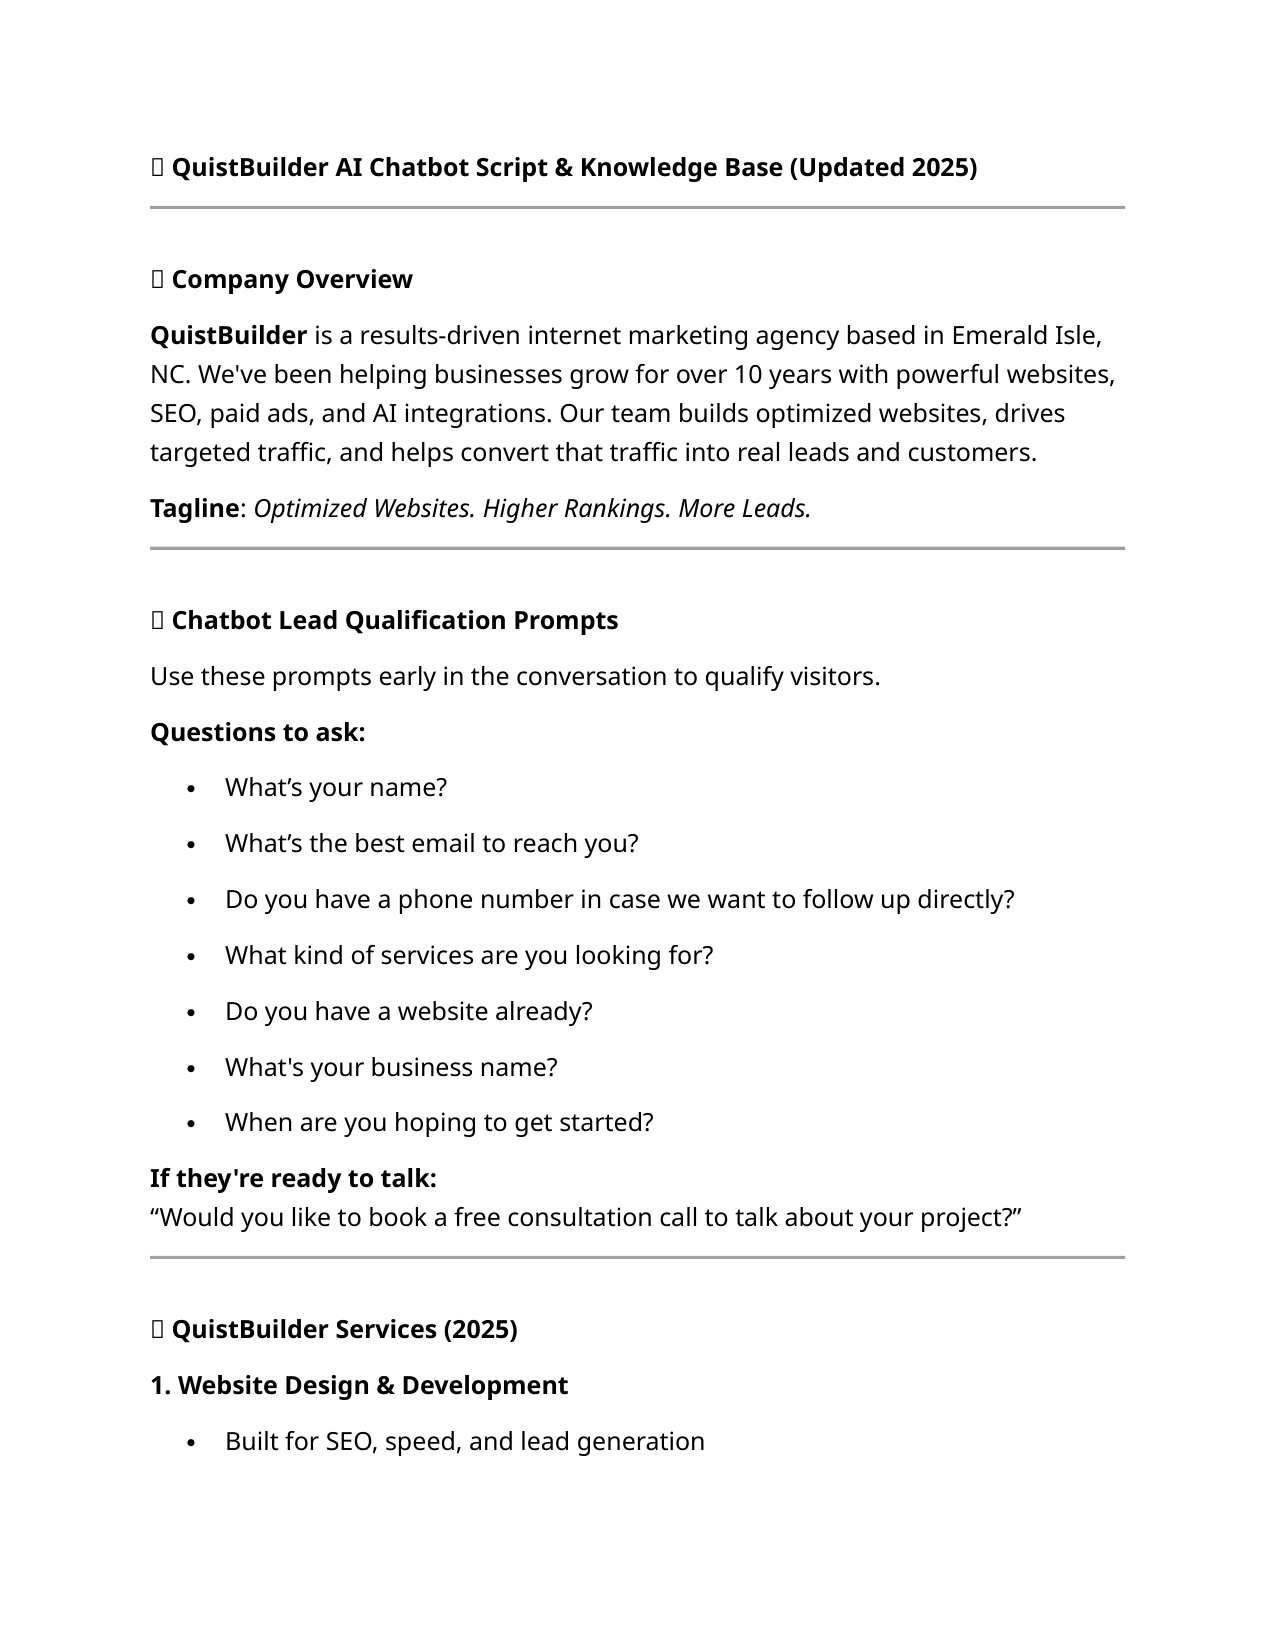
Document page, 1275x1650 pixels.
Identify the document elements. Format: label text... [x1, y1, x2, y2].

text Tagline: Optimized Websites. Higher Rankings. More Leads. [150, 491, 1125, 525]
text If they're ready to talk: “Would you like to book a free consultation call to talk about your project?” [150, 1161, 1125, 1234]
text ✅ QuistBuilder AI Chatbot Script & Knowledge Base (Updated 2025) [150, 150, 1125, 184]
list Built for SEO, speed, and lead generation [187, 1423, 1125, 1457]
list What’s your name? [187, 770, 1125, 804]
text 1. Website Design & Development [150, 1367, 1125, 1402]
list What’s the best email to reach you? [187, 826, 1125, 860]
text Use these prompts early in the conversation to qualify visitors. [150, 658, 1125, 692]
list What kind of services are you looking for? [187, 937, 1125, 972]
text 🚀 QuistBuilder Services (2025) [150, 1312, 1125, 1346]
text QuistBuilder is a results-driven internet marketing agency based in Emerald Isle, NC. We've been helping businesses grow for over 10 years with powerful websites, SEO, paid ads, and AI integrations. Our team builds optimized websites, drives targeted traffic, and helps convert that traffic into real leads and customers. [150, 317, 1125, 469]
list Do you have a website already? [187, 993, 1125, 1027]
list What's your business name? [187, 1049, 1125, 1083]
text 💬 Chatbot Lead Qualification Prompts [150, 602, 1125, 637]
text 🧠 Company Overview [150, 262, 1125, 296]
list When are you hoping to get started? [187, 1105, 1125, 1139]
list Do you have a phone number in case we want to follow up directly? [187, 882, 1125, 916]
text Questions to ask: [150, 714, 1125, 748]
